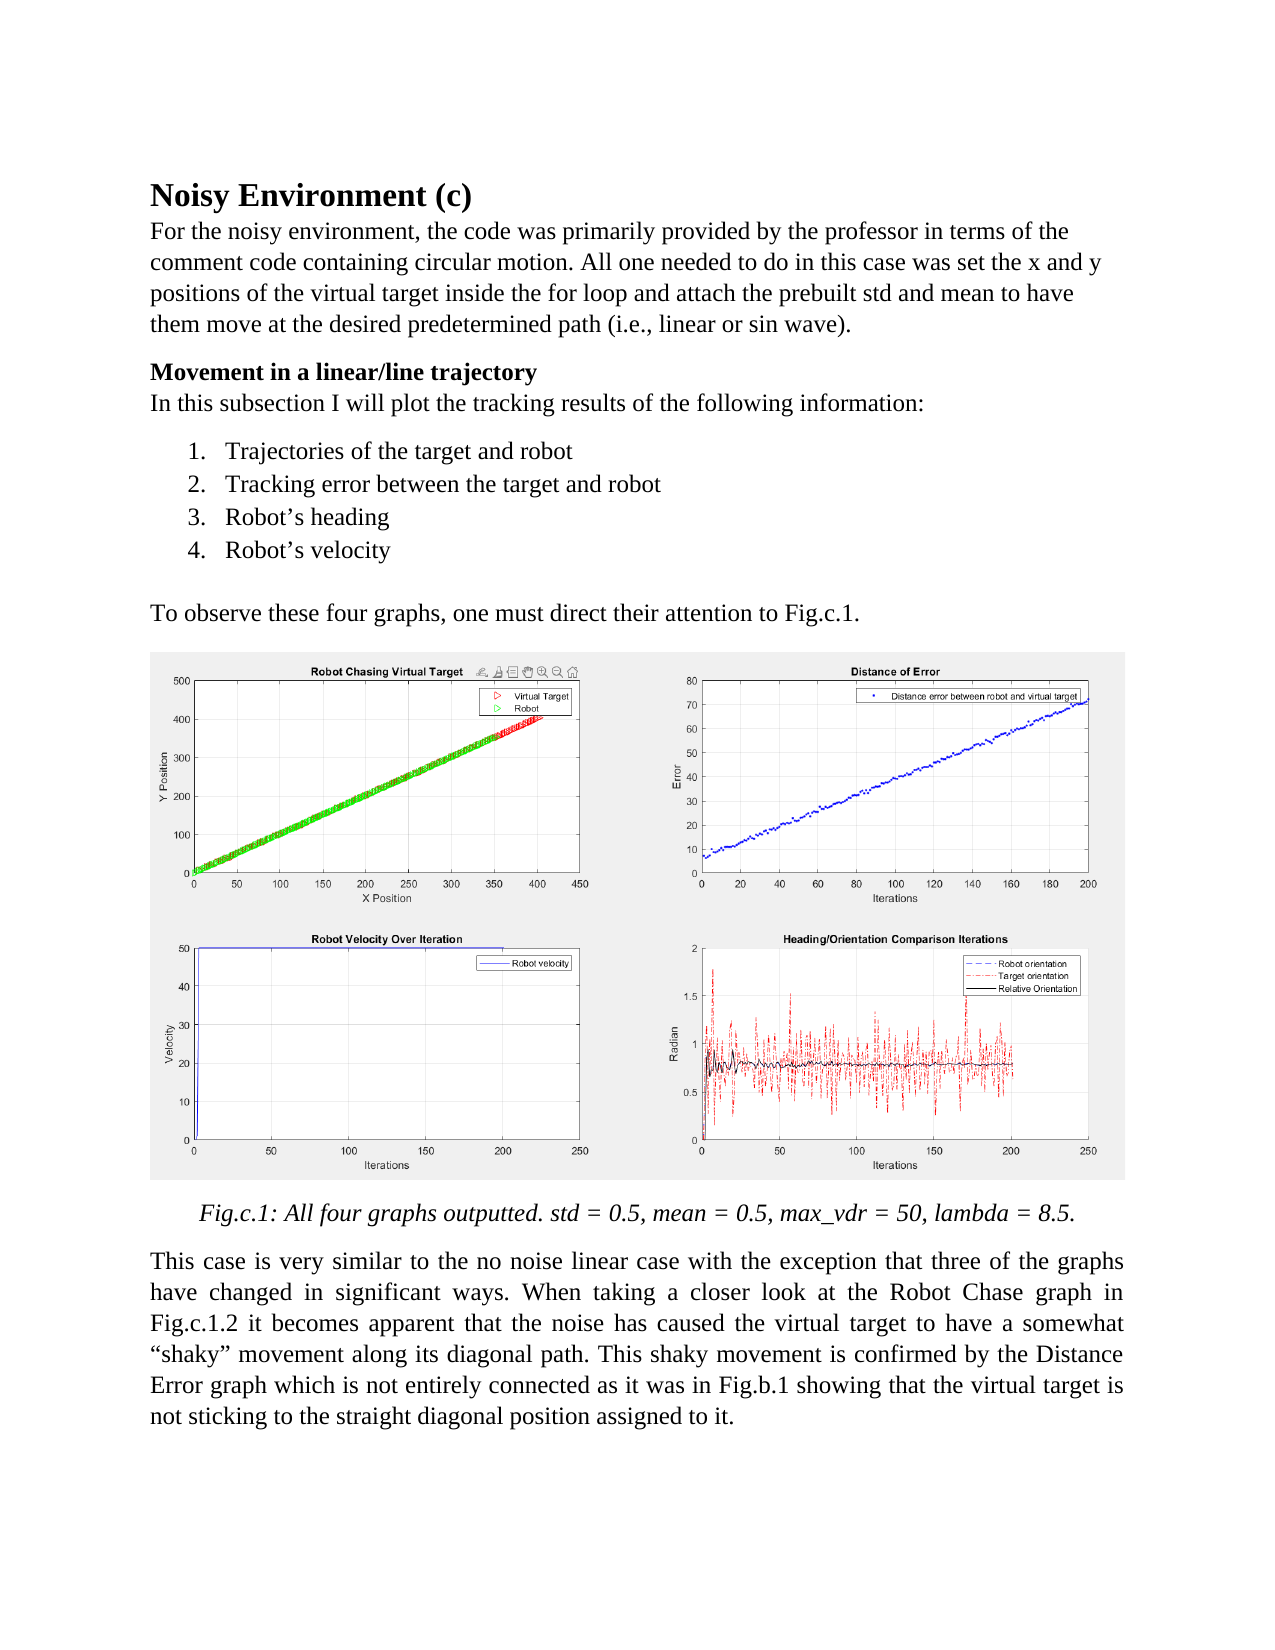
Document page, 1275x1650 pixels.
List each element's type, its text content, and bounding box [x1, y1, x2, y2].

picture [150, 652, 1125, 1180]
list Robot’s heading [187, 502, 1125, 531]
list Robot’s velocity [187, 535, 1125, 564]
subtitle Noisy Environment (c) [150, 175, 1125, 213]
list Trajectories of the target and robot [187, 436, 1125, 465]
text In this subsection I will plot the tracking results of the following information: [150, 388, 1125, 417]
list To observe these four graphs, one must direct their attention to Fig.c.1. [150, 598, 1125, 627]
list Tracking error between the target and robot [187, 469, 1125, 498]
text For the noisy environment, the code was primarily provided by the professor in terms of the comment code containing circular motion. All one needed to do in this case was set the x and y positions of the virtual target inside the for loop and attach the prebuilt std and mean to have them move at the desired predetermined path (i.e., linear or sin wave). [150, 216, 1125, 338]
subtitle Movement in a linear/line trajectory [150, 357, 1125, 386]
text Fig.c.1: All four graphs outputted. std = 0.5, mean = 0.5, max_vdr = 50, lambda = 8.5. [150, 1198, 1125, 1227]
text This case is very similar to the no noise linear case with the exception that three of the graphs have changed in significant ways. When taking a closer look at the Robot Chase graph in Fig.c.1.2 it becomes apparent that the noise has caused the virtual target to have a somewhat “shaky” movement along its diagonal path. This shaky movement is confirmed by the Distance Error graph which is not entirely connected as it was in Fig.b.1 showing that the virtual target is not sticking to the straight diagonal position assigned to it. [150, 1246, 1125, 1430]
